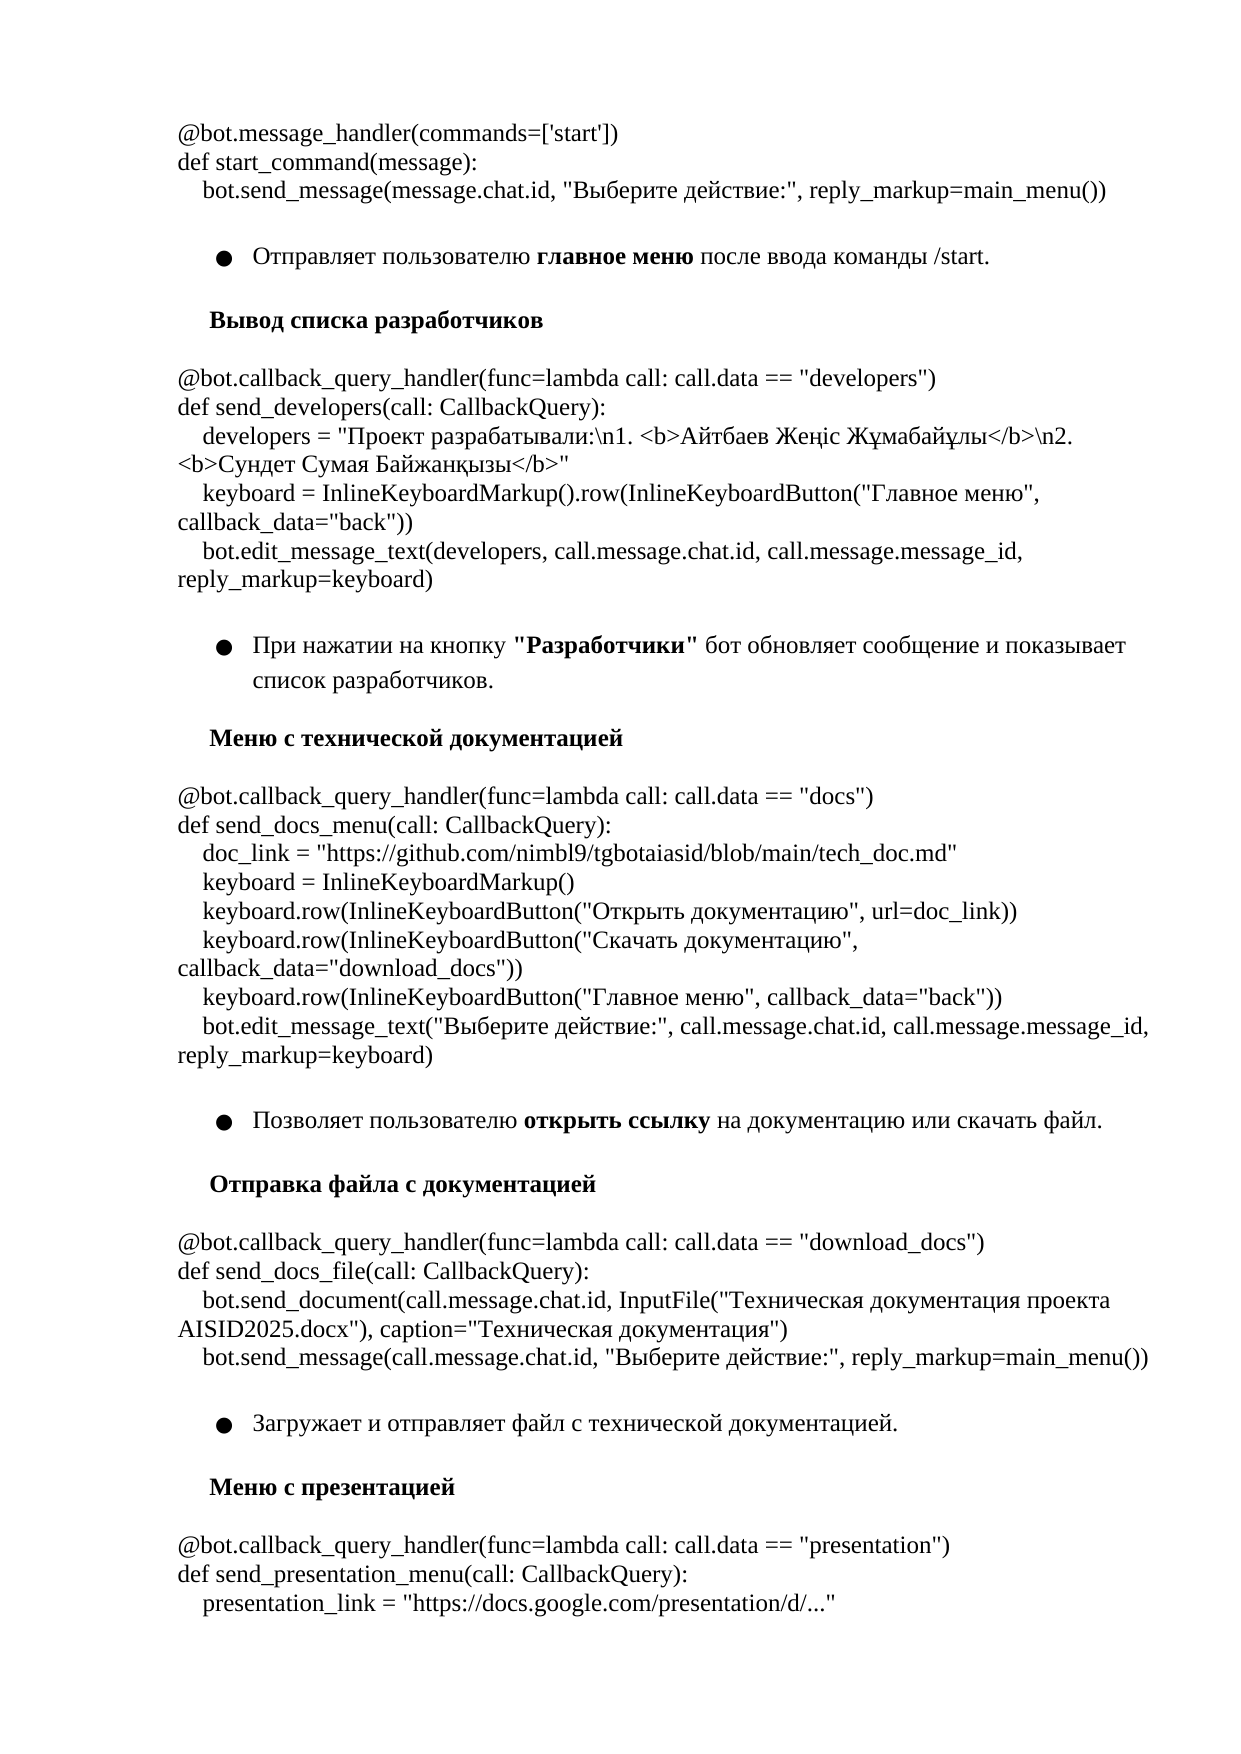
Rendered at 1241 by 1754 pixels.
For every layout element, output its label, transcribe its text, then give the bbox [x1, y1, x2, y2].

text def send_docs_file(call: CallbackQuery): [177, 1256, 1152, 1285]
text keyboard = InlineKeyboardMarkup().row(InlineKeyboardButton("Главное меню", callback_data="back")) [177, 478, 1152, 536]
text doc_link = "https://github.com/nimbl9/tgbotaiasid/blob/main/tech_doc.md" [177, 838, 1152, 867]
text  Меню с презентацией [177, 1472, 1152, 1501]
text @bot.message_handler(commands=['start']) [177, 118, 1152, 147]
text developers = "Проект разрабатывали:\n1. <b>Айтбаев Жеңіс Жұмабайұлы</b>\n2. <b>Сундет Сумая Байжанқызы</b>" [177, 421, 1152, 478]
text  Отправка файла с документацией [177, 1169, 1152, 1198]
text keyboard.row(InlineKeyboardButton("Открыть документацию", url=doc_link)) [177, 896, 1152, 925]
text keyboard.row(InlineKeyboardButton("Главное меню", callback_data="back")) [177, 982, 1152, 1011]
text def send_presentation_menu(call: CallbackQuery): [177, 1559, 1152, 1588]
text bot.edit_message_text("Выберите действие:", call.message.chat.id, call.message.message_id, reply_markup=keyboard) [177, 1011, 1152, 1068]
text bot.send_document(call.message.chat.id, InputFile("Техническая документация проекта AISID2025.docx"), caption="Техническая документация") [177, 1285, 1152, 1342]
list Загружает и отправляет файл с технической документацией. [215, 1400, 1152, 1443]
text bot.send_message(message.chat.id, "Выберите действие:", reply_markup=main_menu()) [177, 176, 1152, 204]
text keyboard.row(InlineKeyboardButton("Скачать документацию", callback_data="download_docs")) [177, 925, 1152, 982]
text keyboard = InlineKeyboardMarkup() [177, 867, 1152, 896]
text  Вывод списка разработчиков [177, 305, 1152, 334]
text def send_developers(call: CallbackQuery): [177, 392, 1152, 421]
text presentation_link = "https://docs.google.com/presentation/d/..." [177, 1588, 1152, 1616]
text  Меню с технической документацией [177, 723, 1152, 752]
text bot.send_message(call.message.chat.id, "Выберите действие:", reply_markup=main_menu()) [177, 1342, 1152, 1371]
list При нажатии на кнопку "Разработчики" бот обновляет сообщение и показывает список разработчиков. [215, 622, 1152, 694]
text @bot.callback_query_handler(func=lambda call: call.data == "developers") [177, 363, 1152, 392]
text @bot.callback_query_handler(func=lambda call: call.data == "presentation") [177, 1530, 1152, 1559]
text def send_docs_menu(call: CallbackQuery): [177, 810, 1152, 838]
text @bot.callback_query_handler(func=lambda call: call.data == "download_docs") [177, 1227, 1152, 1256]
text bot.edit_message_text(developers, call.message.chat.id, call.message.message_id, reply_markup=keyboard) [177, 536, 1152, 593]
list Отправляет пользователю главное меню после ввода команды /start. [215, 233, 1152, 276]
list Позволяет пользователю открыть ссылку на документацию или скачать файл. [215, 1098, 1152, 1140]
text def start_command(message): [177, 147, 1152, 176]
text @bot.callback_query_handler(func=lambda call: call.data == "docs") [177, 781, 1152, 810]
